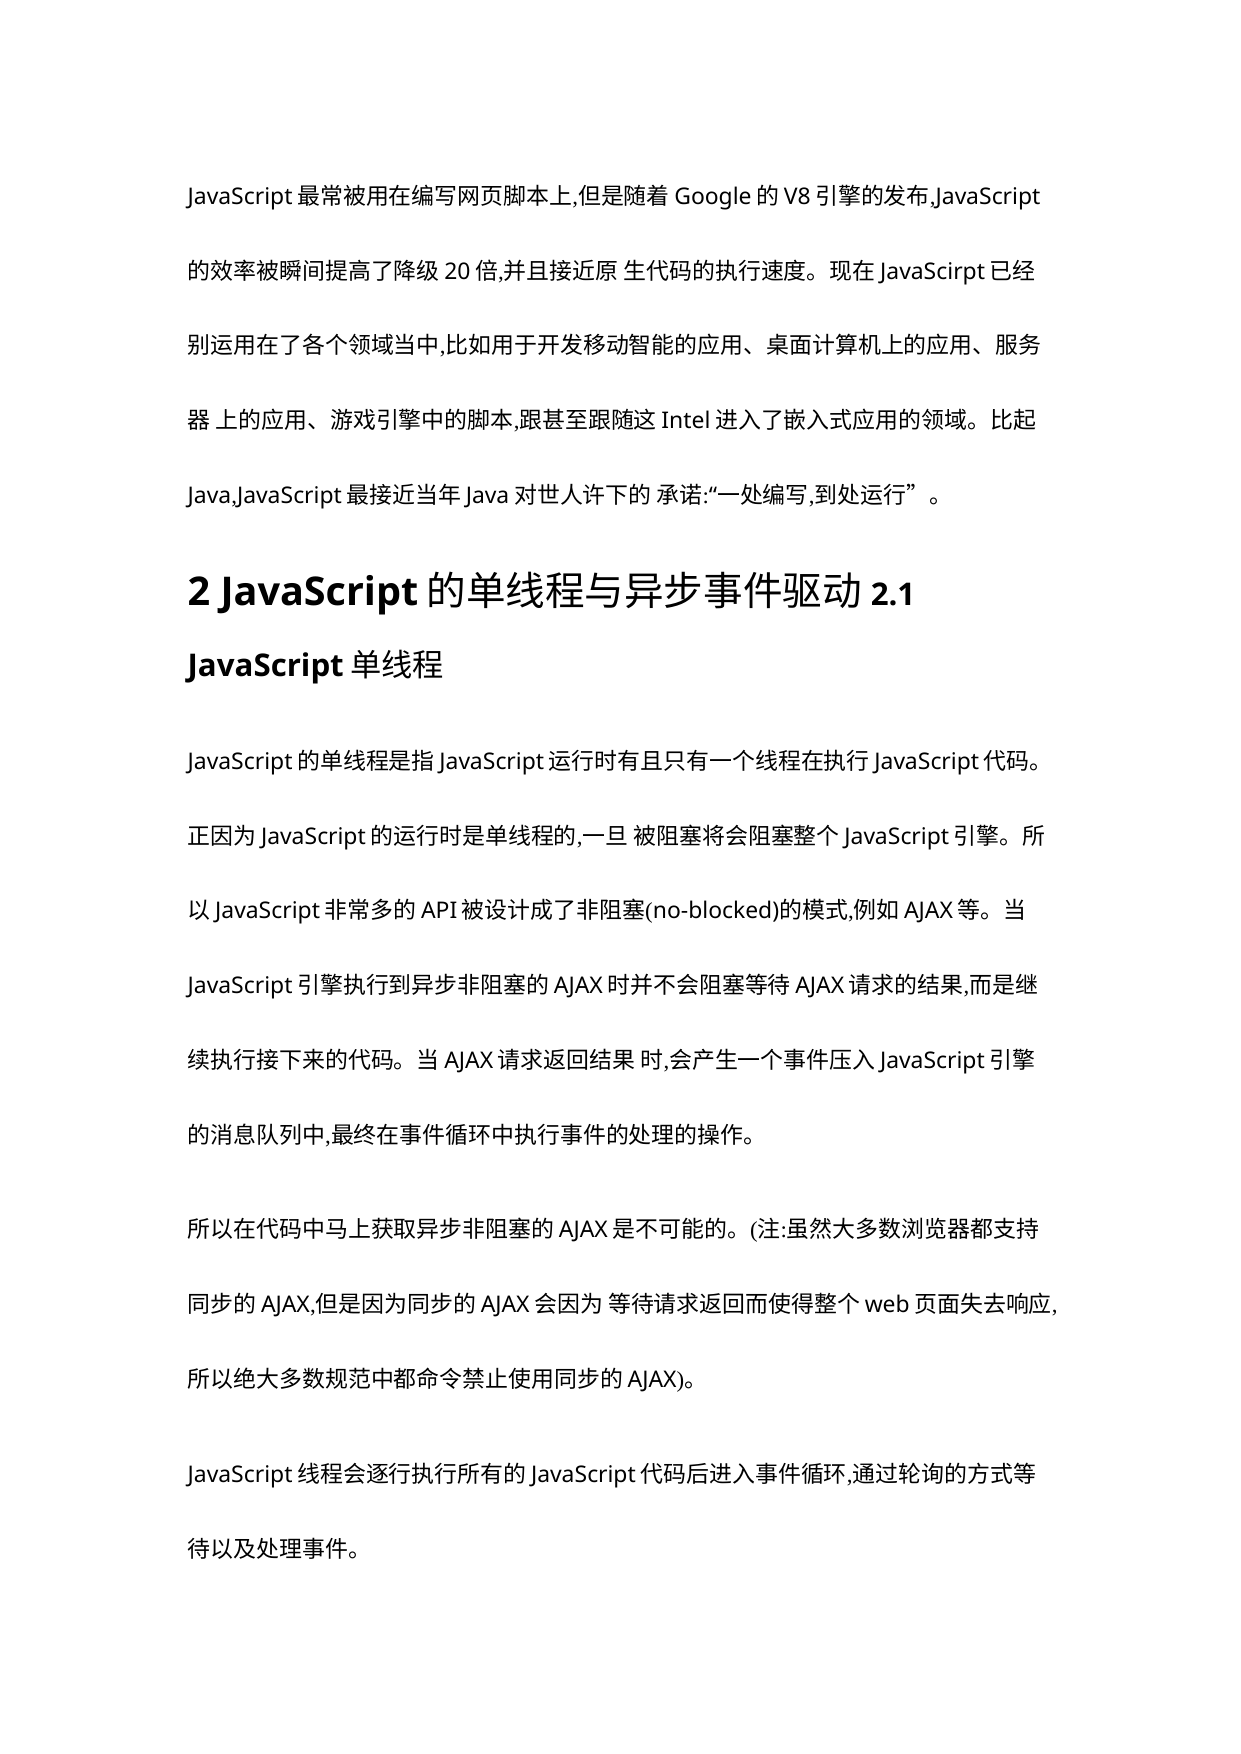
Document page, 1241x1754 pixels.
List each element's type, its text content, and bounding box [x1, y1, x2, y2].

text JavaScript的单线程是指JavaScript运行时有且只有一个线程在执行JavaScript代码。正因为JavaScript的运行时是单线程的,一旦 被阻塞将会阻塞整个JavaScript引擎。所以JavaScript非常多的API被设计成了非阻塞(no-blocked)的模式,例如AJAX等。当 JavaScript引擎执行到异步非阻塞的AJAX时并不会阻塞等待AJAX请求的结果,而是继续执行接下来的代码。当AJAX请求返回结果 时,会产生一个事件压入JavaScript引擎的消息队列中,最终在事件循环中执行事件的处理的操作。 [187, 727, 1053, 1166]
text 2 JavaScript的单线程与异步事件驱动 2.1 JavaScript单线程 [187, 556, 1053, 695]
text JavaScript线程会逐行执行所有的JavaScript代码后进入事件循环,通过轮询的方式等待以及处理事件。 [187, 1440, 1053, 1579]
text 所以在代码中马上获取异步非阻塞的AJAX是不可能的。(注:虽然大多数浏览器都支持同步的AJAX,但是因为同步的AJAX会因为 等待请求返回而使得整个web页面失去响应,所以绝大多数规范中都命令禁止使用同步的AJAX)。 [187, 1196, 1053, 1410]
